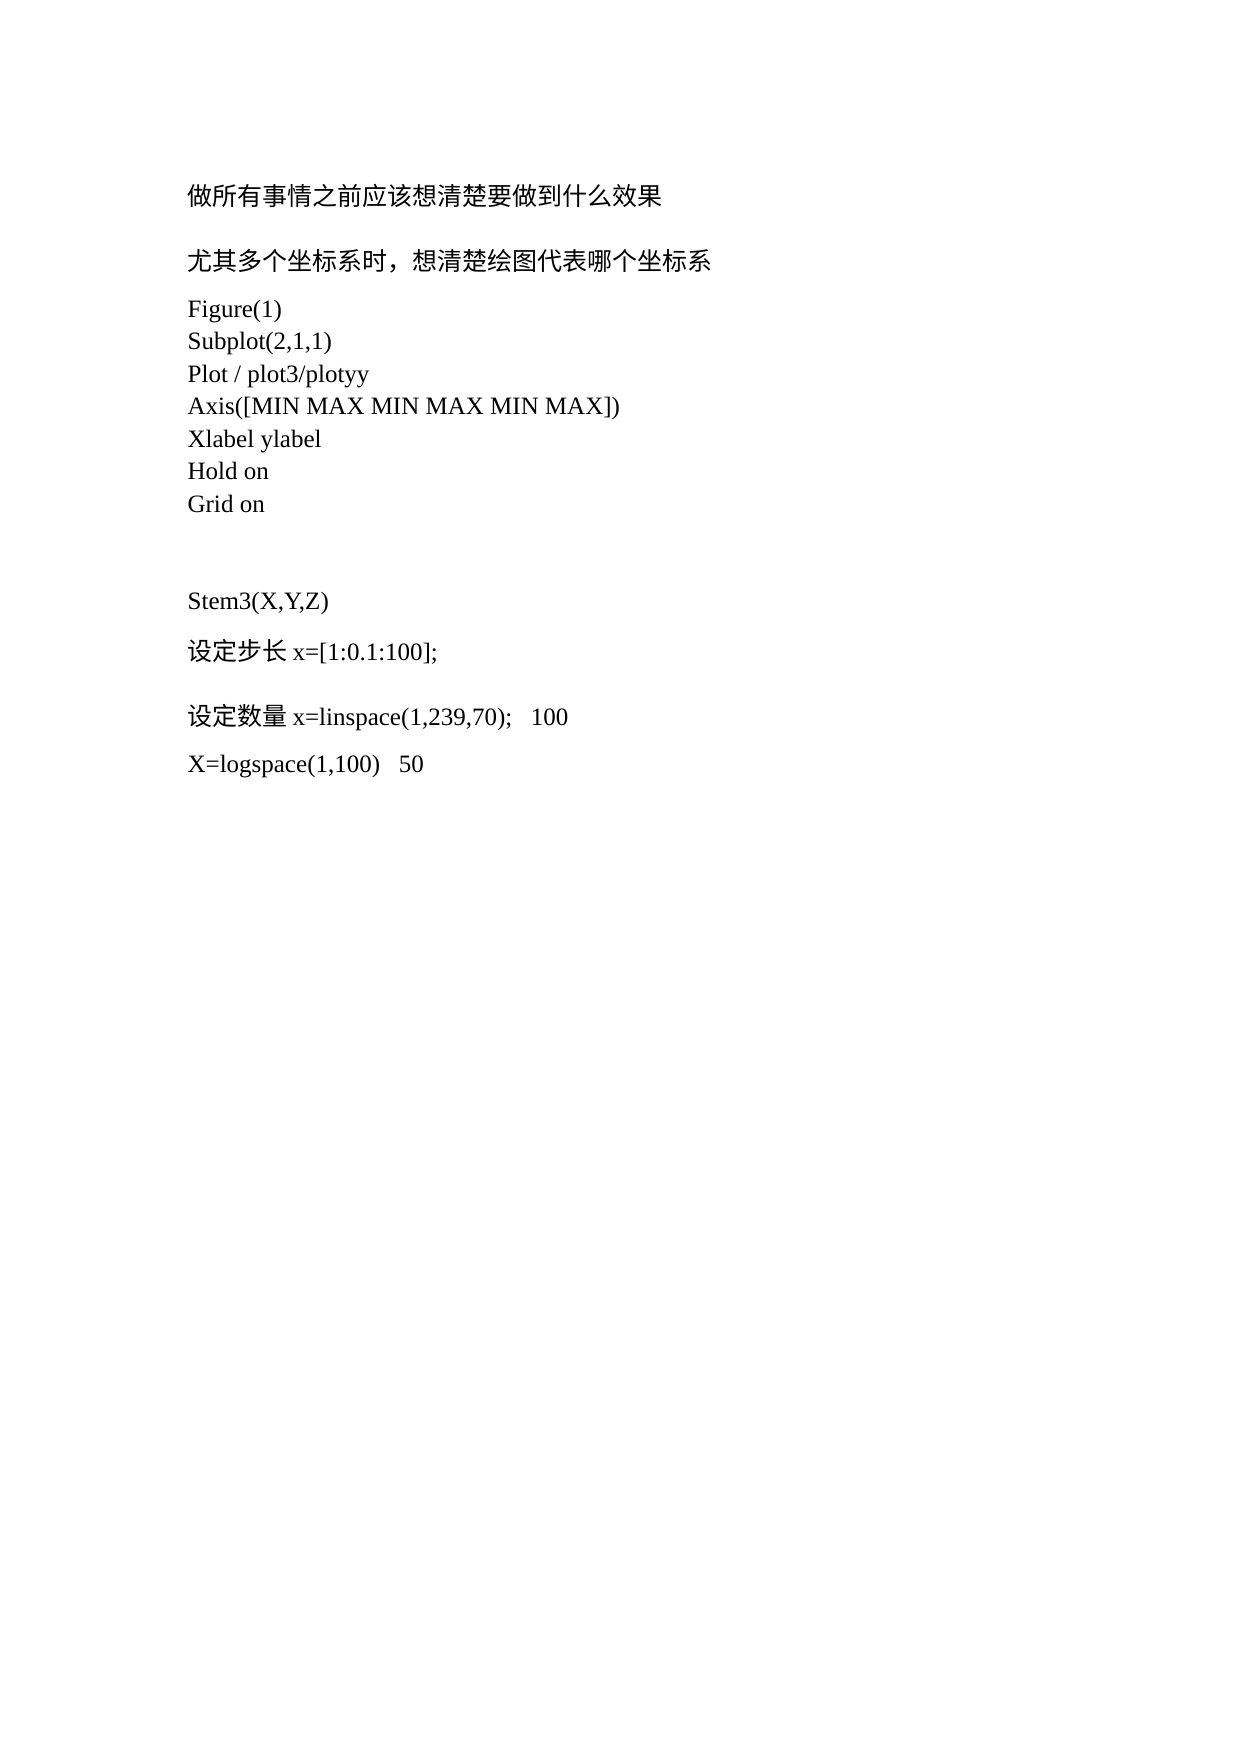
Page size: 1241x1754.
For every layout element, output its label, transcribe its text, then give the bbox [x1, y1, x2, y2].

text Xlabel ylabel [187, 422, 1053, 454]
text 尤其多个坐标系时，想清楚绘图代表哪个坐标系 [187, 227, 1053, 292]
text Stem3(X,Y,Z) [187, 584, 1053, 617]
text 做所有事情之前应该想清楚要做到什么效果 [187, 162, 1053, 227]
text 设定数量x=linspace(1,239,70); 100 [187, 682, 1053, 747]
text Hold on [187, 454, 1053, 487]
text 设定步长x=[1:0.1:100]; [187, 617, 1053, 682]
text Subplot(2,1,1) [187, 324, 1053, 357]
text X=logspace(1,100) 50 [187, 747, 1053, 779]
text Figure(1) [187, 292, 1053, 324]
text Axis([MIN MAX MIN MAX MIN MAX]) [187, 389, 1053, 422]
text Plot / plot3/plotyy [187, 357, 1053, 389]
text Grid on [187, 487, 1053, 519]
